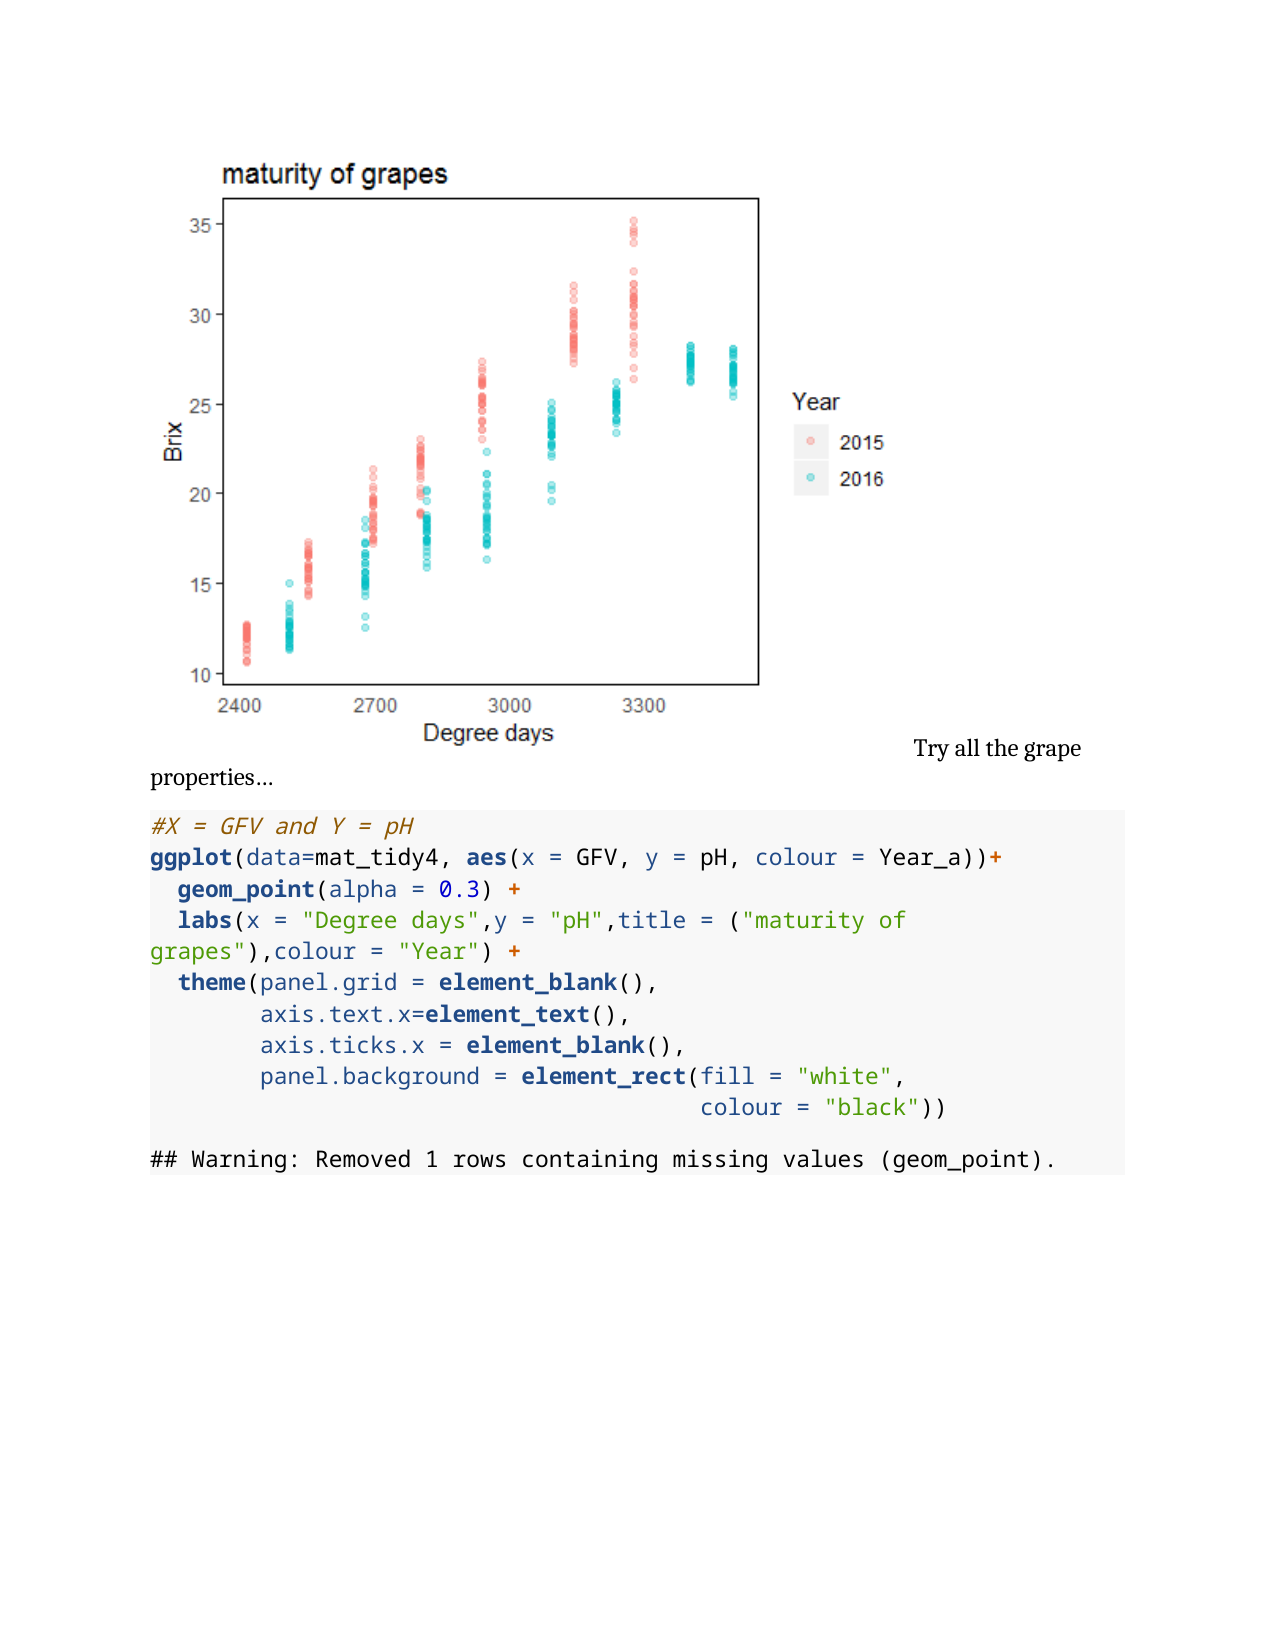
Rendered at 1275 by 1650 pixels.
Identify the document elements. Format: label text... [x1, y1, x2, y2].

picture [150, 150, 908, 757]
text ## Warning: Removed 1 rows containing missing values (geom_point). [150, 1143, 1125, 1175]
text #X = GFV and Y = pH ggplot(data=mat_tidy4, aes(x = GFV, y = pH, colour = Year_a))+ geom_point(alpha = 0.3) + labs(x = "Degree days",y = "pH",title = ("maturity of grapes"),colour = "Year") + theme(panel.grid = element_blank(), axis.text.x=element_text(), axis.ticks.x = element_blank(), panel.background = element_rect(fill = "white", colour = "black")) [411, 810, 1125, 1123]
